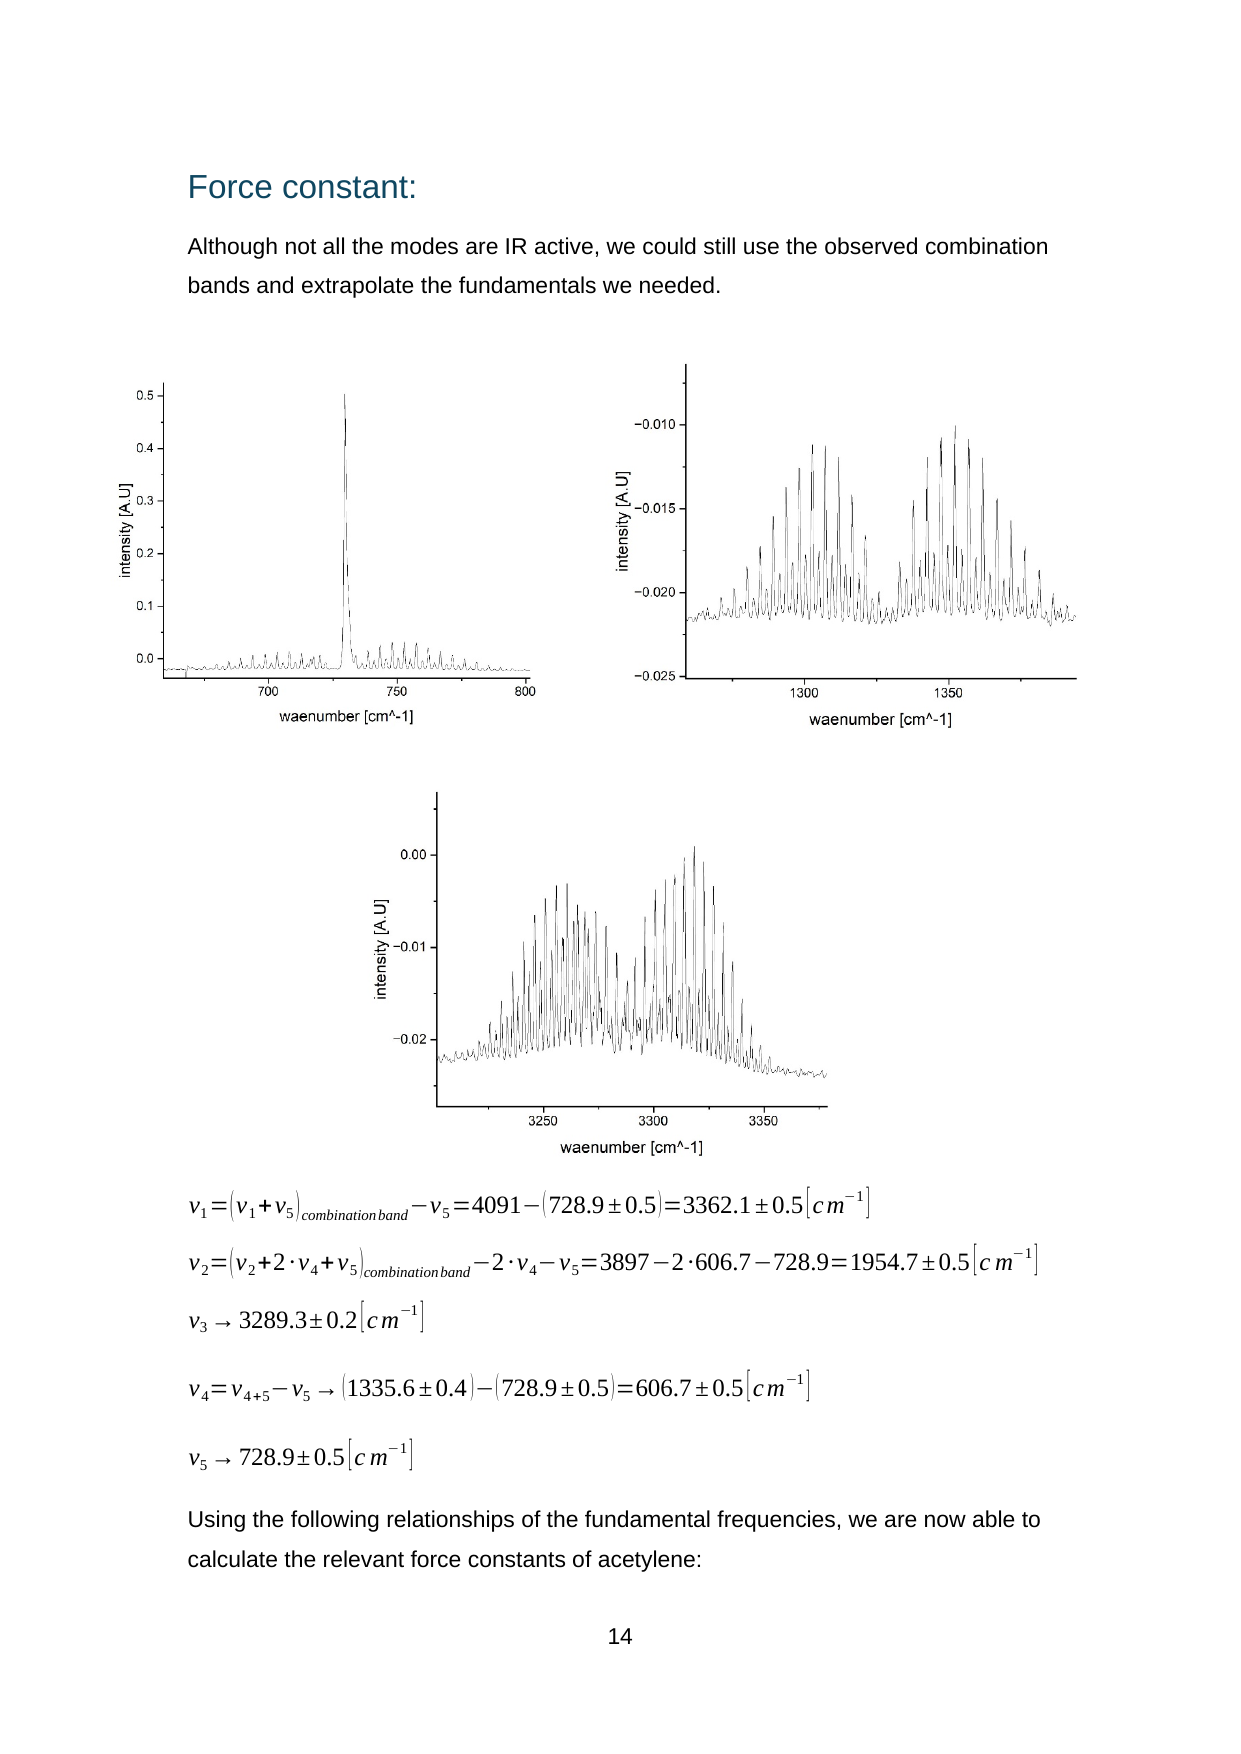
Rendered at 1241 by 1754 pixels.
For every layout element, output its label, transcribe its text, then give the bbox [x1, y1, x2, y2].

subtitle Force constant: [187, 167, 1053, 205]
text Using the following relationships of the fundamental frequencies, we are now able to calculate the relevant force constants of acetylene: [187, 1506, 1053, 1572]
picture [67, 314, 1155, 1179]
text Although not all the modes are IR active, we could still use the observed combination bands and extrapolate the fundamentals we needed. [187, 233, 1053, 298]
